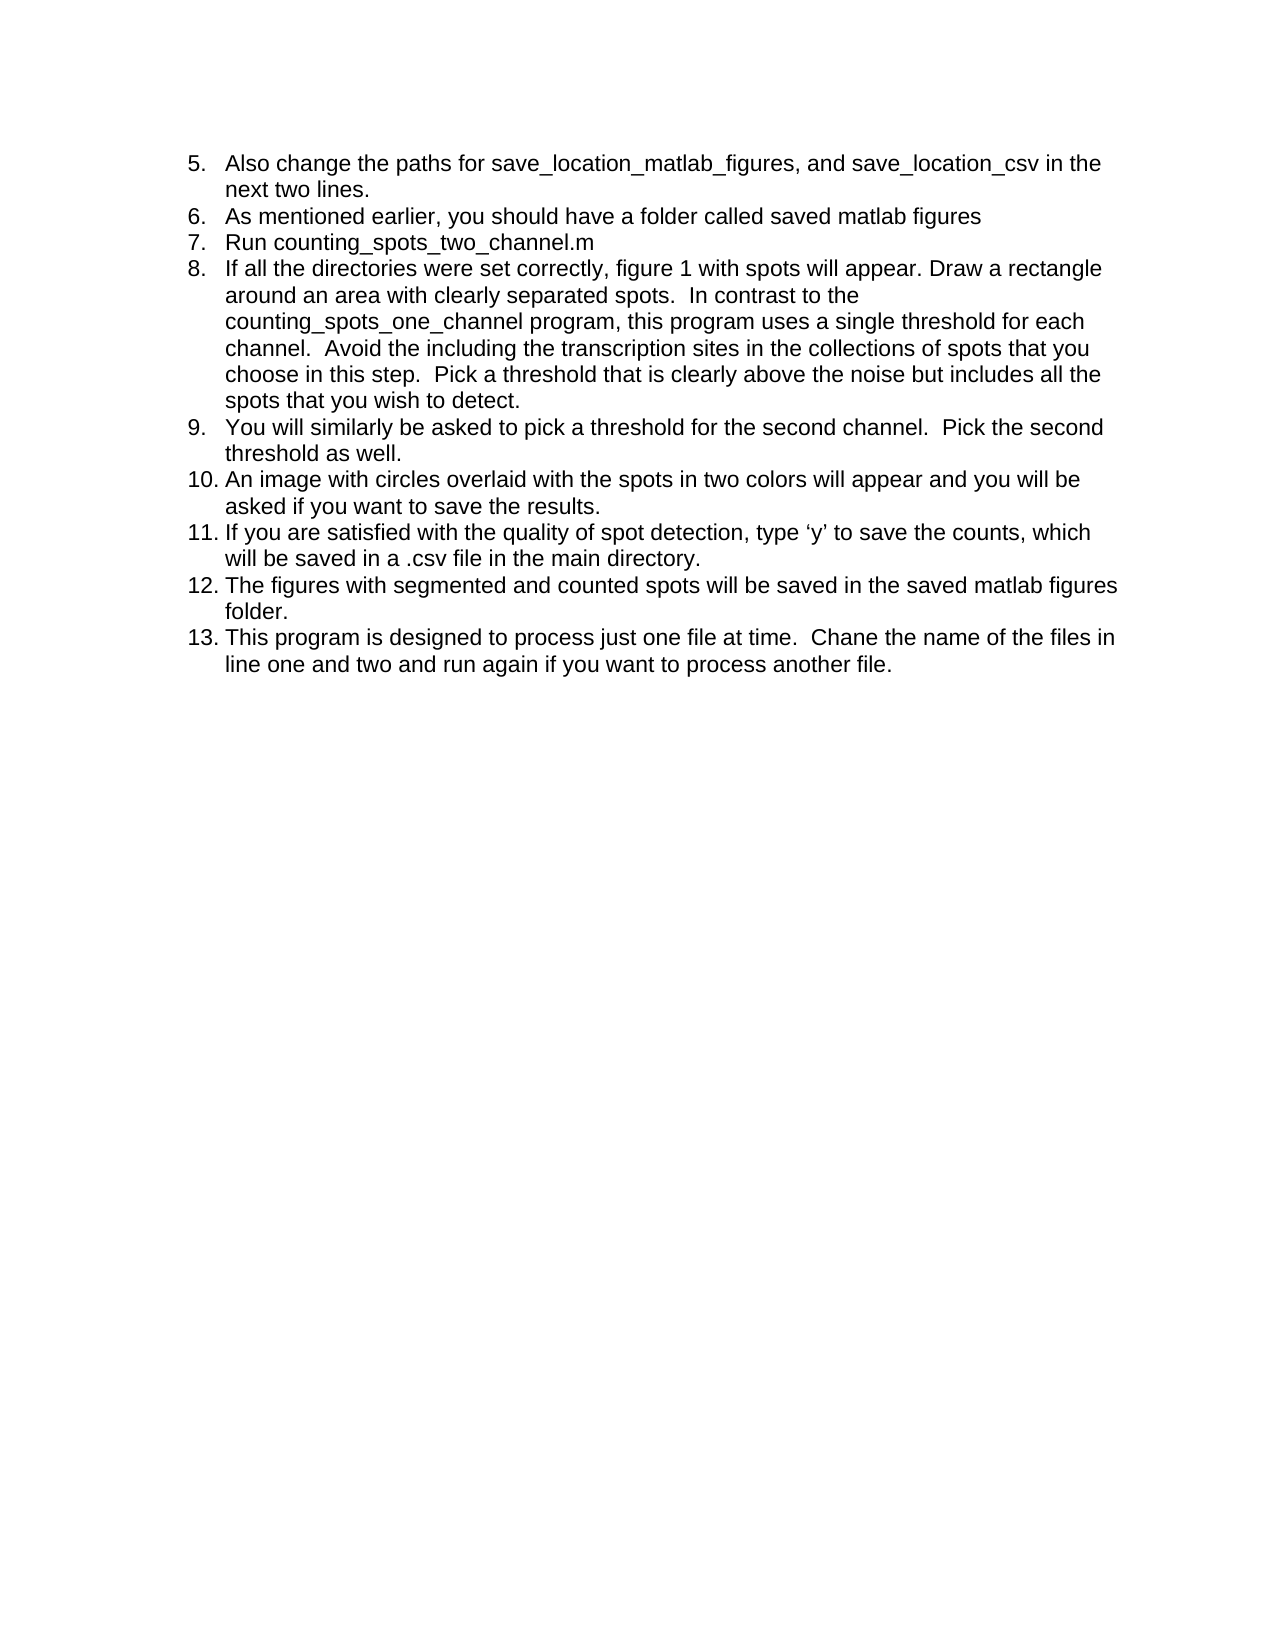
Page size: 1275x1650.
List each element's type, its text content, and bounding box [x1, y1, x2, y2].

list If all the directories were set correctly, figure 1 with spots will appear. Draw a rectangle around an area with clearly separated spots. In contrast to the counting_spots_one_channel program, this program uses a single threshold for each channel. Avoid the including the transcription sites in the collections of spots that you choose in this step. Pick a threshold that is clearly above the noise but includes all the spots that you wish to detect. [187, 255, 1125, 413]
list An image with circles overlaid with the spots in two colors will appear and you will be asked if you want to save the results. [187, 466, 1125, 519]
list If you are satisfied with the quality of spot detection, type ‘y’ to save the counts, which will be saved in a .csv file in the main directory. [187, 519, 1125, 572]
list Run counting_spots_two_channel.m [187, 229, 1125, 255]
list As mentioned earlier, you should have a folder called saved matlab figures [187, 203, 1125, 229]
list This program is designed to process just one file at time. Chane the name of the files in line one and two and run again if you want to process another file. [187, 624, 1125, 677]
list You will similarly be asked to pick a threshold for the second channel. Pick the second threshold as well. [187, 413, 1125, 466]
list Also change the paths for save_location_matlab_figures, and save_location_csv in the next two lines. [187, 150, 1125, 203]
list The figures with segmented and counted spots will be saved in the saved matlab figures folder. [187, 572, 1125, 624]
